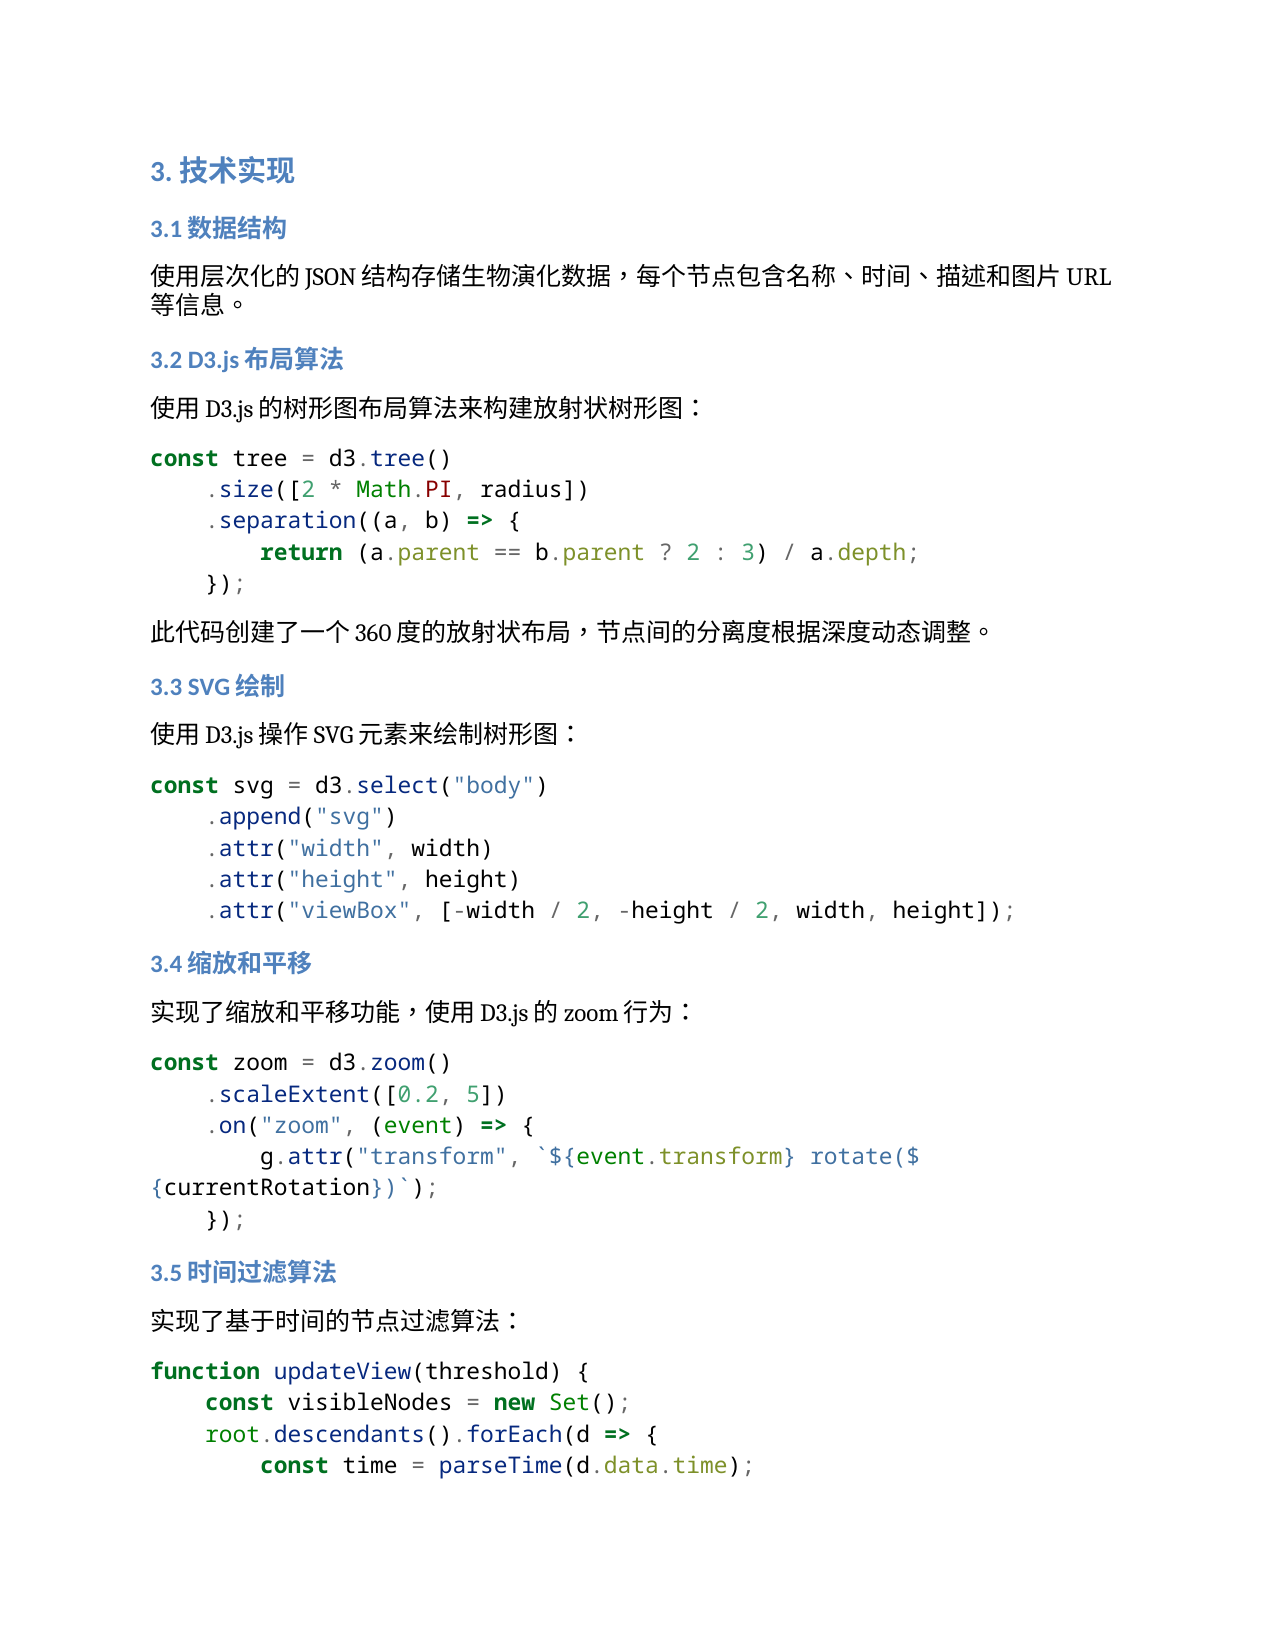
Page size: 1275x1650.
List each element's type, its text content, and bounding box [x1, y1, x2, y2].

text 此代码创建了一个360度的放射状布局，节点间的分离度根据深度动态调整。 [150, 619, 1125, 648]
text 实现了基于时间的节点过滤算法： [150, 1307, 1125, 1336]
text const svg = d3.select("body") .append("svg") .attr("width", width) .attr("height", height) .attr("viewBox", [-width / 2, -height / 2, width, height]); [150, 769, 1125, 925]
text 使用D3.js的树形图布局算法来构建放射状树形图： [150, 394, 1125, 423]
text const tree = d3.tree() .size([2 * Math.PI, radius]) .separation((a, b) => { return (a.parent == b.parent ? 2 : 3) / a.depth; }); [150, 442, 1125, 598]
text const zoom = d3.zoom() .scaleExtent([0.2, 5]) .on("zoom", (event) => { g.attr("transform", `${event.transform} rotate(${currentRotation})`); }); [150, 1046, 1125, 1234]
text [150, 1355, 1125, 1480]
subtitle 3. 技术实现 [150, 150, 1125, 190]
subtitle 3.1 数据结构 [150, 211, 1125, 244]
text 实现了缩放和平移功能，使用D3.js的zoom行为： [150, 999, 1125, 1028]
text 使用D3.js操作SVG元素来绘制树形图： [150, 721, 1125, 750]
subtitle 3.4 缩放和平移 [150, 946, 1125, 980]
subtitle 3.2 D3.js布局算法 [150, 342, 1125, 376]
text 使用层次化的JSON结构存储生物演化数据，每个节点包含名称、时间、描述和图片URL等信息。 [150, 263, 1125, 321]
subtitle 3.5 时间过滤算法 [150, 1255, 1125, 1289]
subtitle 3.3 SVG绘制 [150, 669, 1125, 703]
